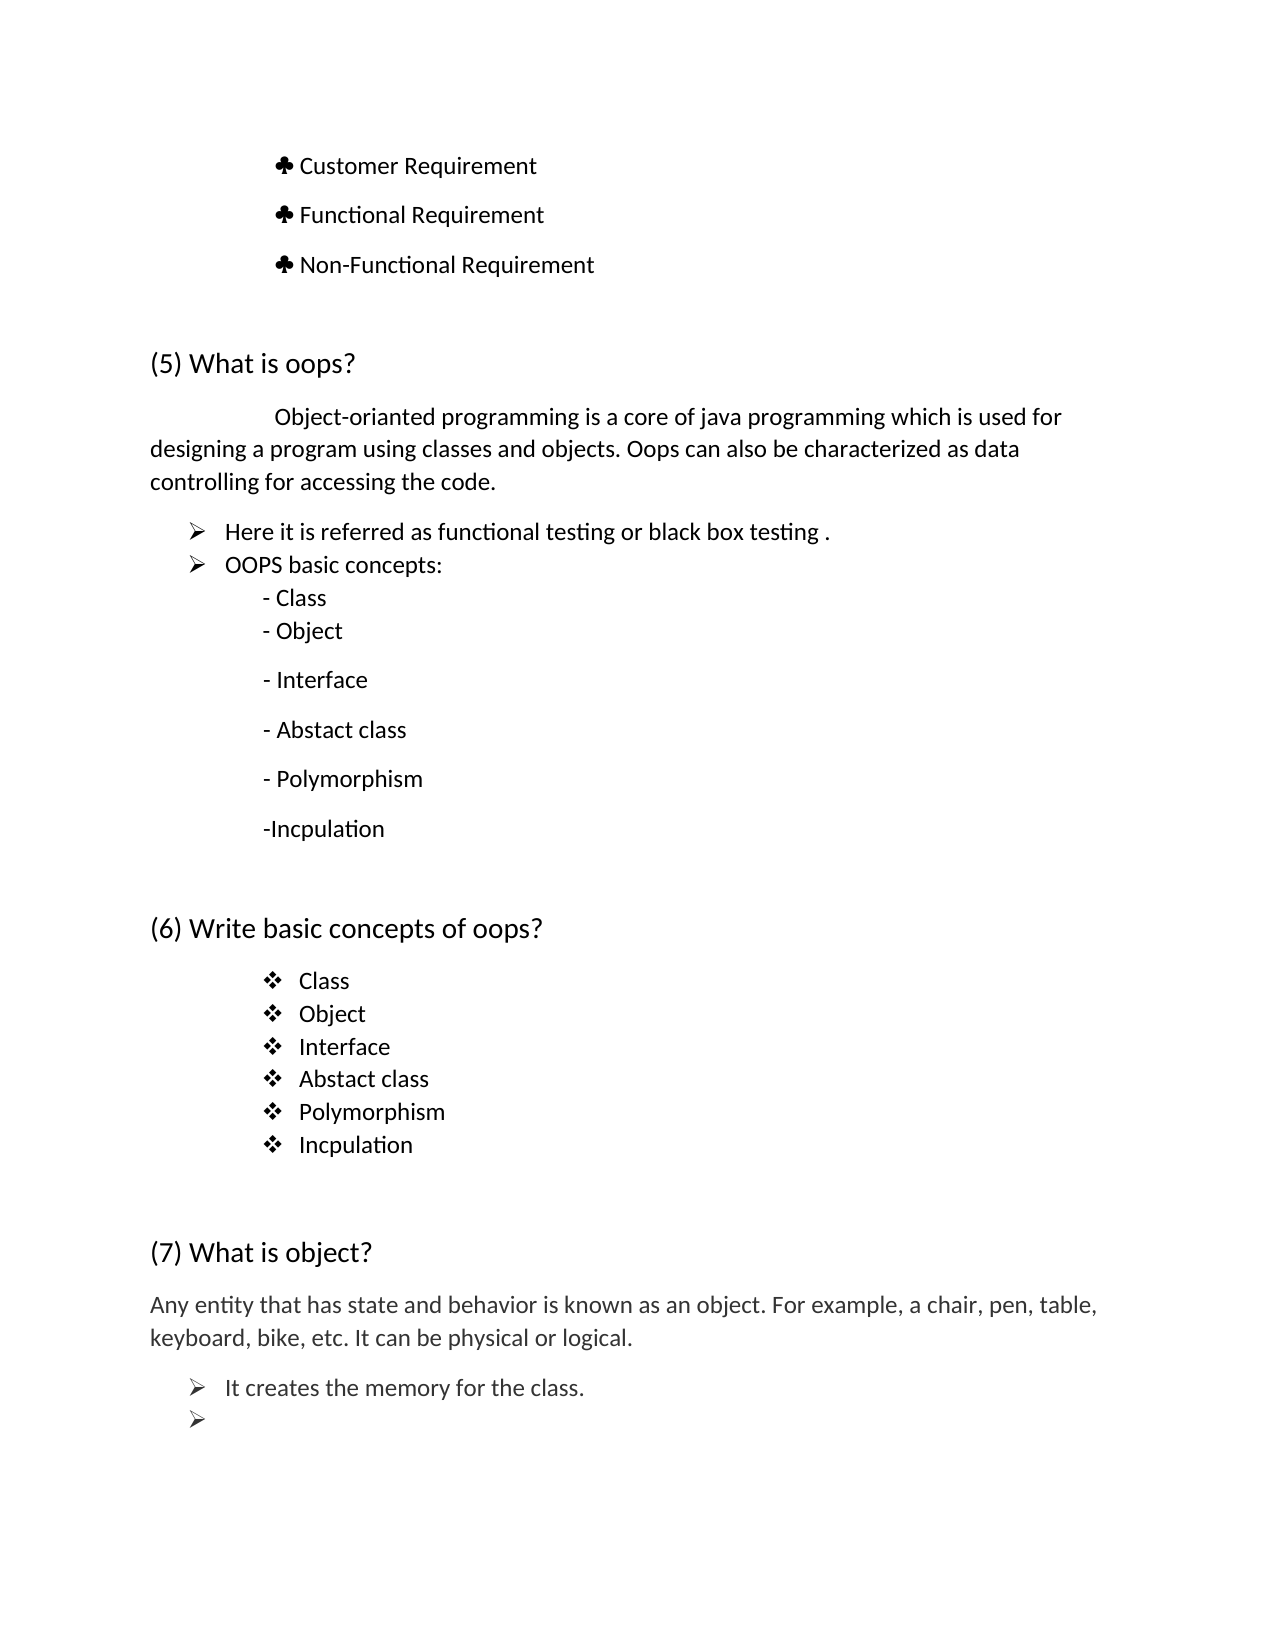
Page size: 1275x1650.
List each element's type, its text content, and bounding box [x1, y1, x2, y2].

text - Interface [150, 664, 1125, 695]
list Polymorphism [261, 1096, 1125, 1127]
text - Polymorphism [150, 764, 1125, 794]
list It creates the memory for the class. [187, 1372, 1125, 1402]
text Object-orianted programming is a core of java programming which is used for designing a program using classes and objects. Oops can also be characterized as data controlling for accessing the code. [150, 401, 1125, 497]
text (6) Write basic concepts of oops? [150, 910, 1125, 945]
text Functional Requirement [150, 199, 1125, 230]
list Object [261, 998, 1125, 1028]
list Incpulation [261, 1129, 1125, 1160]
list OOPS basic concepts: [187, 549, 1125, 579]
list Abstact class [261, 1063, 1125, 1094]
list Class [261, 965, 1125, 995]
list - Class [262, 582, 1125, 612]
text (7) What is object? [150, 1234, 1125, 1270]
list Here it is referred as functional testing or black box testing . [187, 516, 1125, 547]
text (5) What is oops? [150, 346, 1125, 381]
text Any entity that has state and behavior is known as an object. For example, a chair, pen, table, keyboard, bike, etc. It can be physical or logical. [150, 1289, 1125, 1353]
text Customer Requirement [150, 150, 1125, 181]
list Interface [261, 1031, 1125, 1061]
text -Incpulation [150, 813, 1125, 844]
text Non-Functional Requirement [150, 249, 1125, 280]
list - Object [262, 615, 1125, 645]
text - Abstact class [150, 714, 1125, 744]
